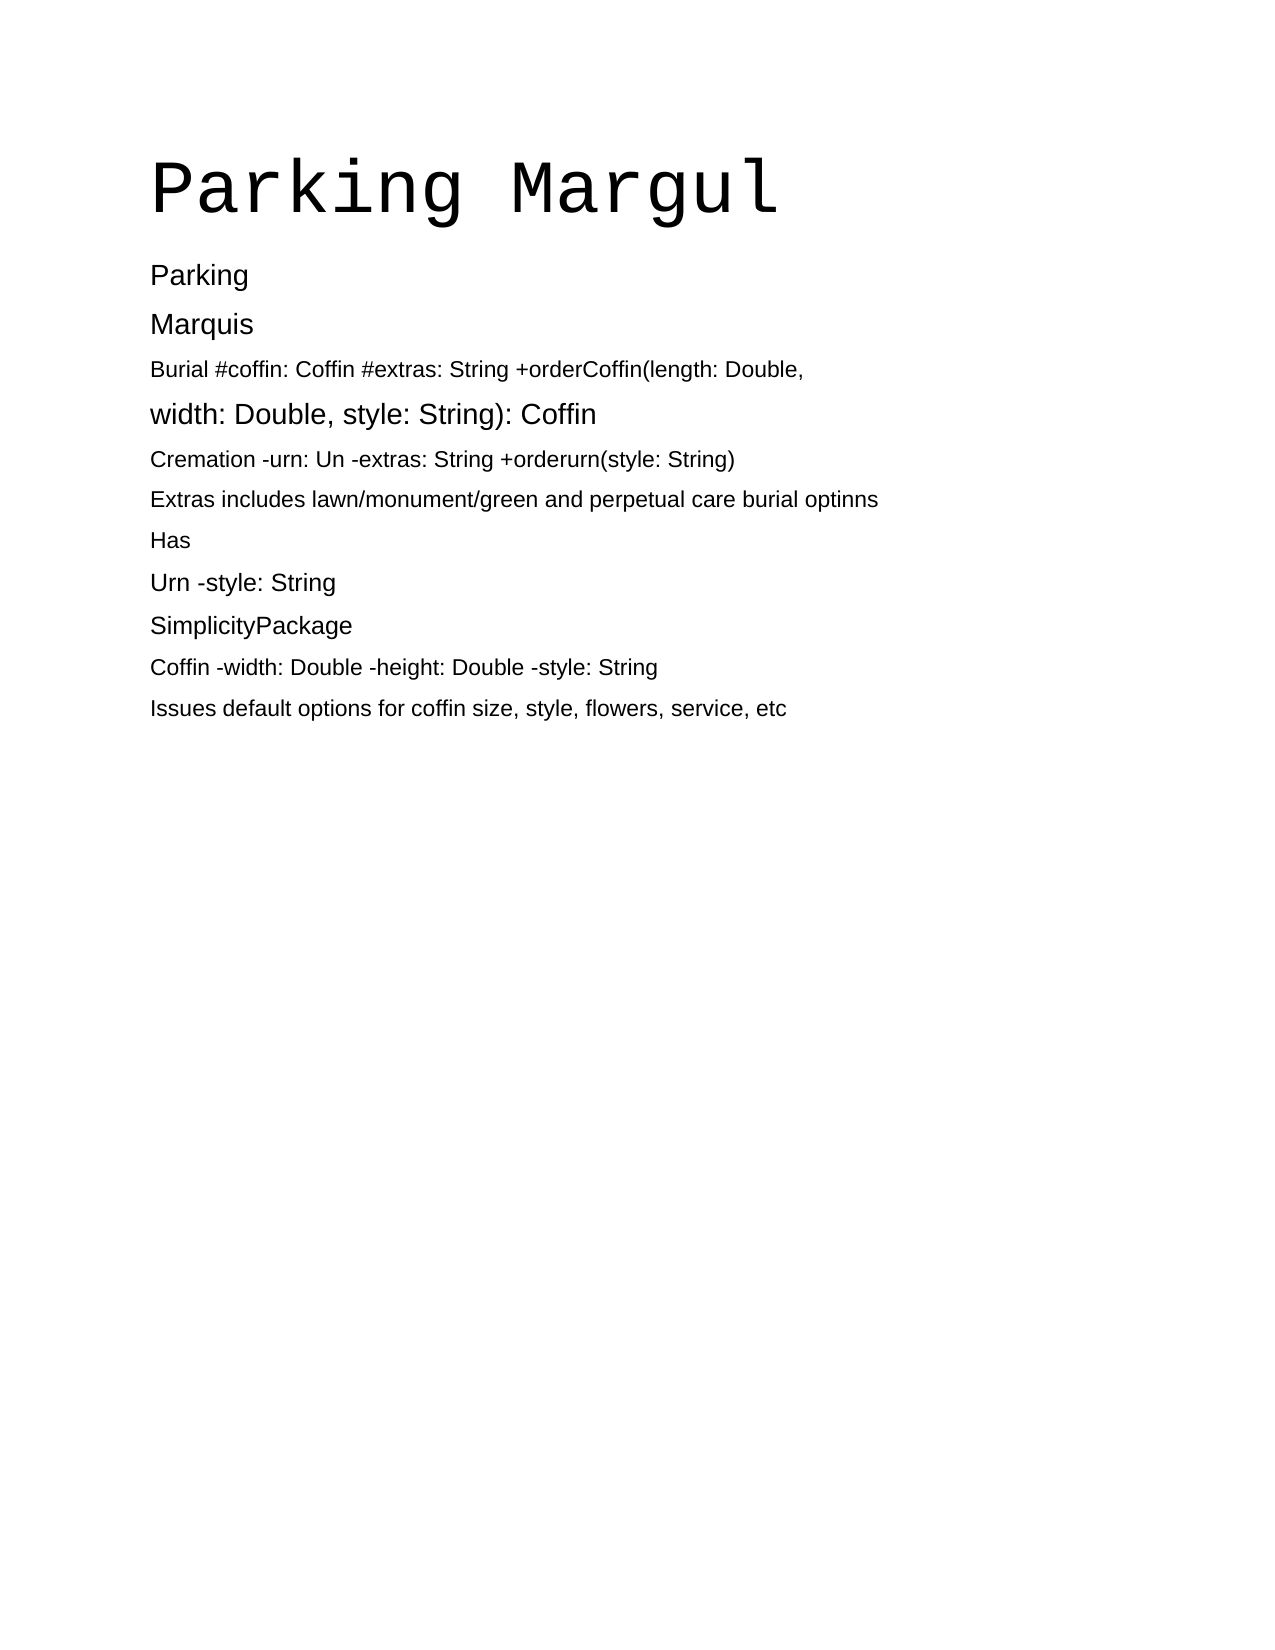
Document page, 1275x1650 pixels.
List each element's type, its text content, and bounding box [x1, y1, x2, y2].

text Issues default options for coffin size, style, flowers, service, etc [150, 695, 1125, 721]
text SimplicityPackage [150, 611, 1125, 640]
text Coffin -width: Double -height: Double -style: String [150, 654, 1125, 681]
text Extras includes lawn/monument/green and perpetual care burial optinns [150, 486, 1125, 513]
text Cremation -urn: Un -extras: String +orderurn(style: String) [150, 446, 1125, 472]
text width: Double, style: String): Coffin [150, 397, 1125, 430]
text Parking [150, 258, 1125, 292]
text Urn -style: String [150, 567, 1125, 596]
text Has [150, 527, 1125, 553]
text Burial #coffin: Coffin #extras: String +orderCoffin(length: Double, [150, 356, 1125, 382]
text Marquis [150, 307, 1125, 341]
text Parking Margul [150, 150, 1125, 235]
